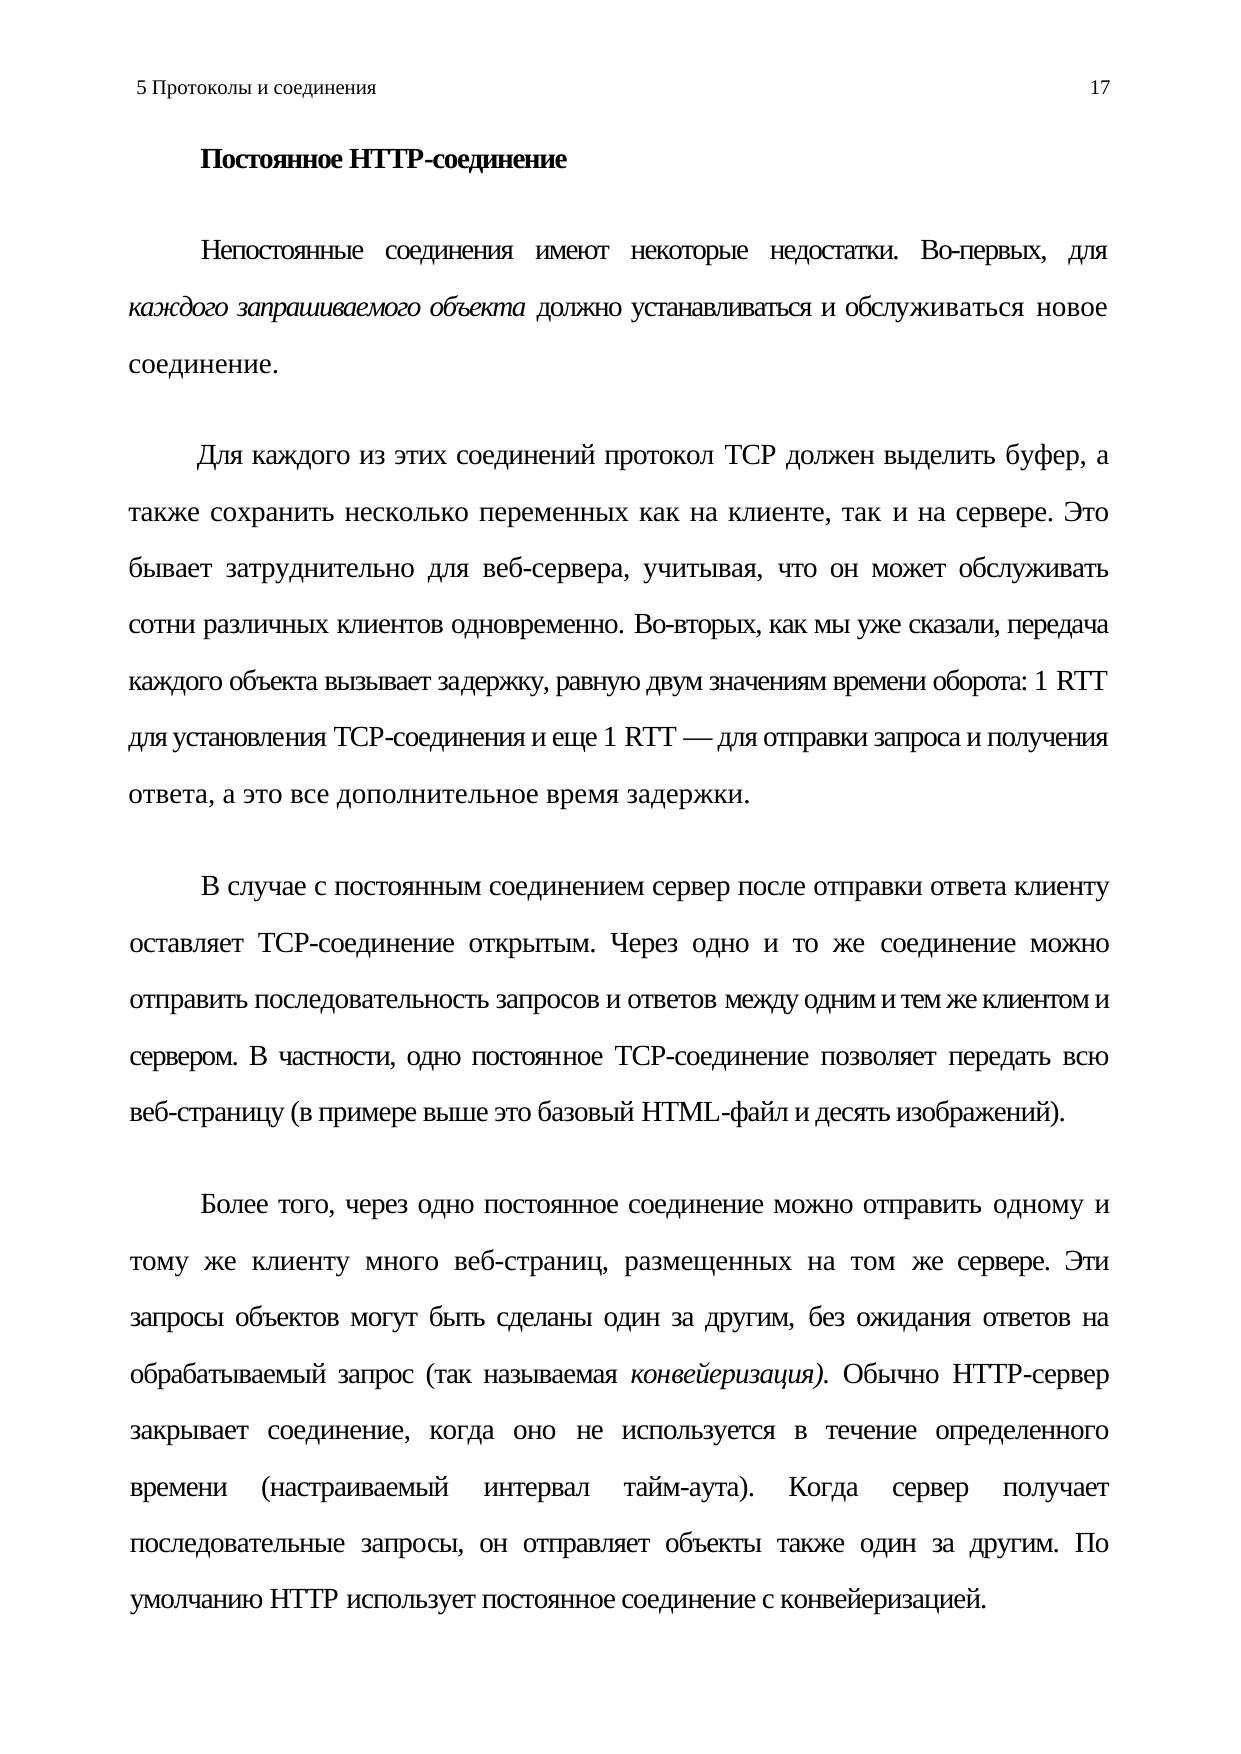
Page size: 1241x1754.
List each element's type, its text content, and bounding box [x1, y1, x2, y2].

text В случае с постоянным соединением сервер после отправки ответа клиенту оставляет ТСР-соединение открытым. Через одно и то же соединение можно отправить последовательность запросов и ответов между одним и тем же клиентом и сервером. В частности, одно постоянное ТСР-соединение позволяет передать всю веб-страницу (в примере выше это базовый HTML-файл и десять изображений). [129, 851, 1110, 1133]
text Непостоянные соединения имеют некоторые недостатки. Во-первых, для каждого запрашиваемого объекта должно устанавливаться и обслуживаться новое соединение. [128, 213, 1108, 384]
text Для каждого из этих соединений протокол TCP должен выделить буфер, а также сохранить несколько переменных как на клиенте, так и на сервере. Это бывает затруднительно для веб-сервера, учитывая, что он может обслуживать сотни различных клиентов одновременно. Во-вторых, как мы уже сказали, передача каждого объекта вызывает задержку, равную двум значениям времени оборота: 1 RTT для установления TCP-соединения и еще 1 RTT — для отправки запроса и получения ответа, а это все дополнительное время задержки. [128, 419, 1109, 815]
text Более того, через одно постоянное соединение можно отправить одному и тому же клиенту много веб-страниц, размещенных на том же сервере. Эти запросы объектов могут быть сделаны один за другим, без ожидания ответов на обрабатываемый запрос (так называемая конвейеризация). Обычно HTTP-сервер закрывает соединение, когда оно не используется в течение определенного времени (настраиваемый интервал тайм-аута). Когда сервер получает последовательные запросы, он отправляет объекты также один за другим. По умолчанию HTTP использует постоянное соединение с конвейеризацией. [129, 1168, 1110, 1620]
text Постоянное HTTP-соединение [128, 123, 1110, 179]
